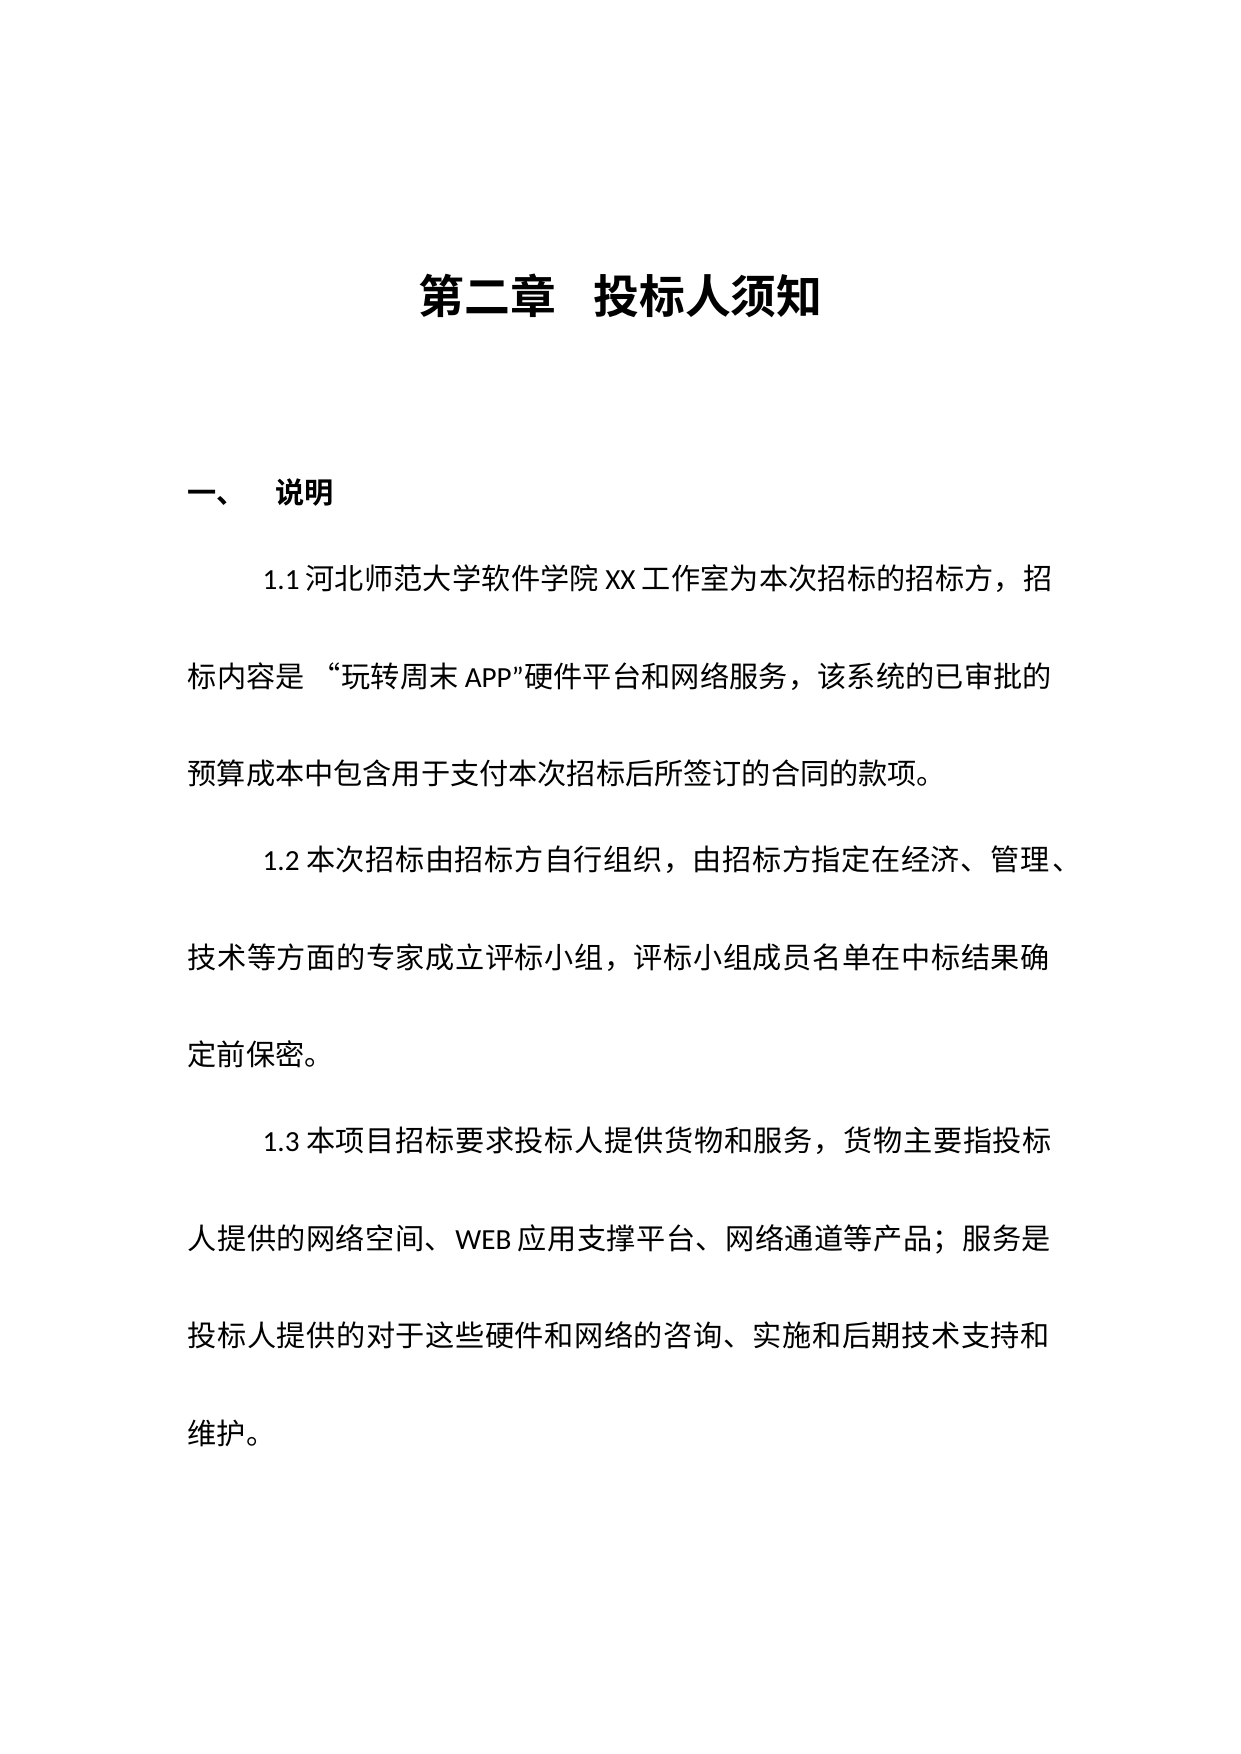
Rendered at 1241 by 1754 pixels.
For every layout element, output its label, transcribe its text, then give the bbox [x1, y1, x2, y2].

text 1.1河北师范大学软件学院XX工作室为本次招标的招标方，招标内容是 “玩转周末APP”硬件平台和网络服务，该系统的已审批的预算成本中包含用于支付本次招标后所签订的合同的款项。 [187, 544, 1053, 804]
text 1.3本项目招标要求投标人提供货物和服务，货物主要指投标人提供的网络空间、WEB应用支撑平台、网络通道等产品；服务是投标人提供的对于这些硬件和网络的咨询、实施和后期技术支持和维护。 [187, 1107, 1053, 1464]
list 投标人须知 [187, 245, 1053, 342]
text 1.2本次招标由招标方自行组织，由招标方指定在经济、管理、技术等方面的专家成立评标小组，评标小组成员名单在中标结果确定前保密。 [187, 826, 1053, 1086]
list 说明 [187, 458, 1053, 523]
